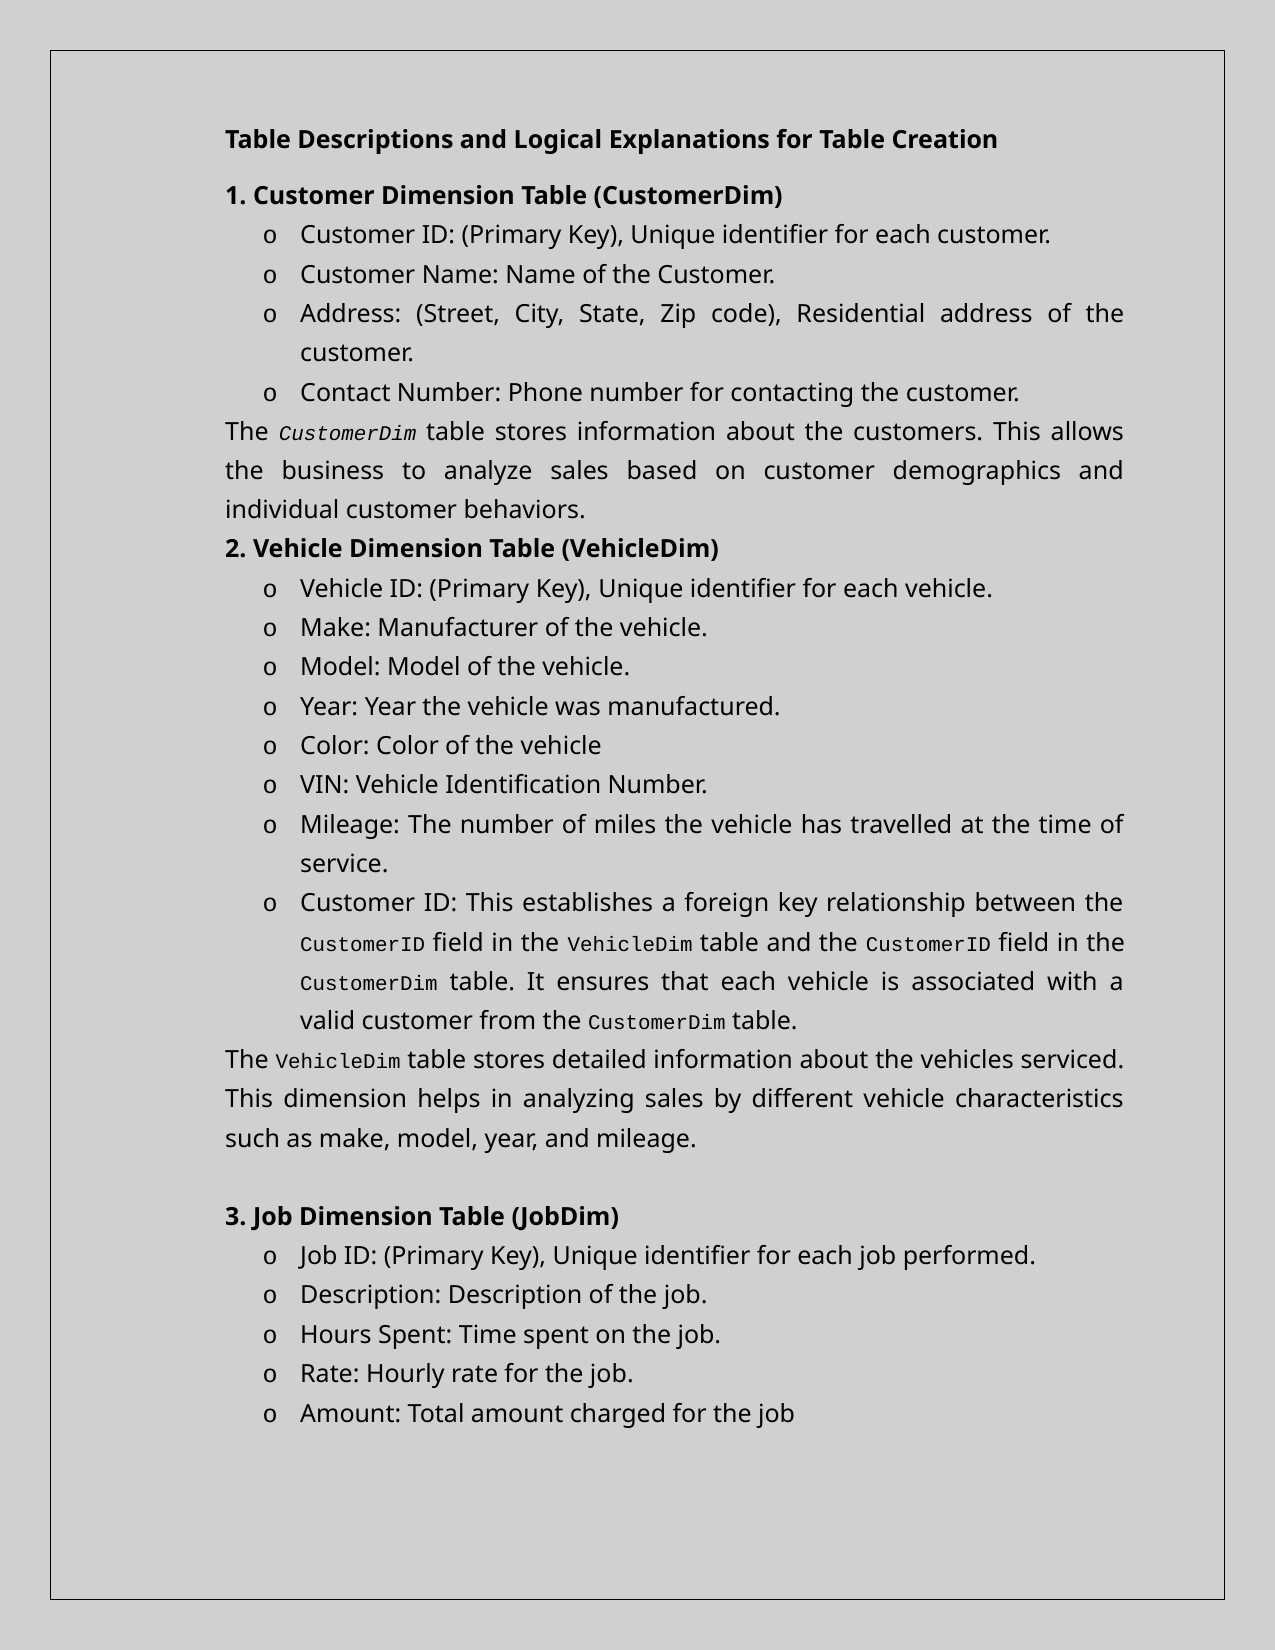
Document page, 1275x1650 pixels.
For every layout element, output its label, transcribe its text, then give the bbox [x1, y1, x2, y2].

list 1. Customer Dimension Table (CustomerDim) [225, 178, 1125, 212]
list 2. Vehicle Dimension Table (VehicleDim) [225, 531, 1125, 565]
list Address: (Street, City, State, Zip code), Residential address of the customer. [262, 296, 1125, 369]
list Color: Color of the vehicle [262, 728, 1125, 762]
list Job ID: (Primary Key), Unique identifier for each job performed. [262, 1238, 1125, 1272]
list Model: Model of the vehicle. [262, 649, 1125, 683]
list Mileage: The number of miles the vehicle has travelled at the time of service. [262, 806, 1125, 880]
list Hours Spent: Time spent on the job. [262, 1316, 1125, 1351]
list Customer Name: Name of the Customer. [262, 256, 1125, 291]
list The VehicleDim table stores detailed information about the vehicles serviced. This dimension helps in analyzing sales by different vehicle characteristics such as make, model, year, and mileage. [225, 1042, 1125, 1154]
list Customer ID: (Primary Key), Unique identifier for each customer. [262, 217, 1125, 251]
text Table Descriptions and Logical Explanations for Table Creation [150, 122, 1125, 156]
list VIN: Vehicle Identification Number. [262, 767, 1125, 801]
list Vehicle ID: (Primary Key), Unique identifier for each vehicle. [262, 570, 1125, 604]
list Contact Number: Phone number for contacting the customer. [262, 374, 1125, 408]
list Description: Description of the job. [262, 1277, 1125, 1311]
list Rate: Hourly rate for the job. [262, 1356, 1125, 1390]
list The CustomerDim table stores information about the customers. This allows the business to analyze sales based on customer demographics and individual customer behaviors. [225, 413, 1125, 526]
list 3. Job Dimension Table (JobDim) [225, 1198, 1125, 1233]
list Amount: Total amount charged for the job [262, 1395, 1125, 1429]
list Make: Manufacturer of the vehicle. [262, 609, 1125, 644]
list Year: Year the vehicle was manufactured. [262, 688, 1125, 723]
list Customer ID: This establishes a foreign key relationship between the CustomerID field in the VehicleDim table and the CustomerID field in the CustomerDim table. It ensures that each vehicle is associated with a valid customer from the CustomerDim table. [262, 885, 1125, 1037]
